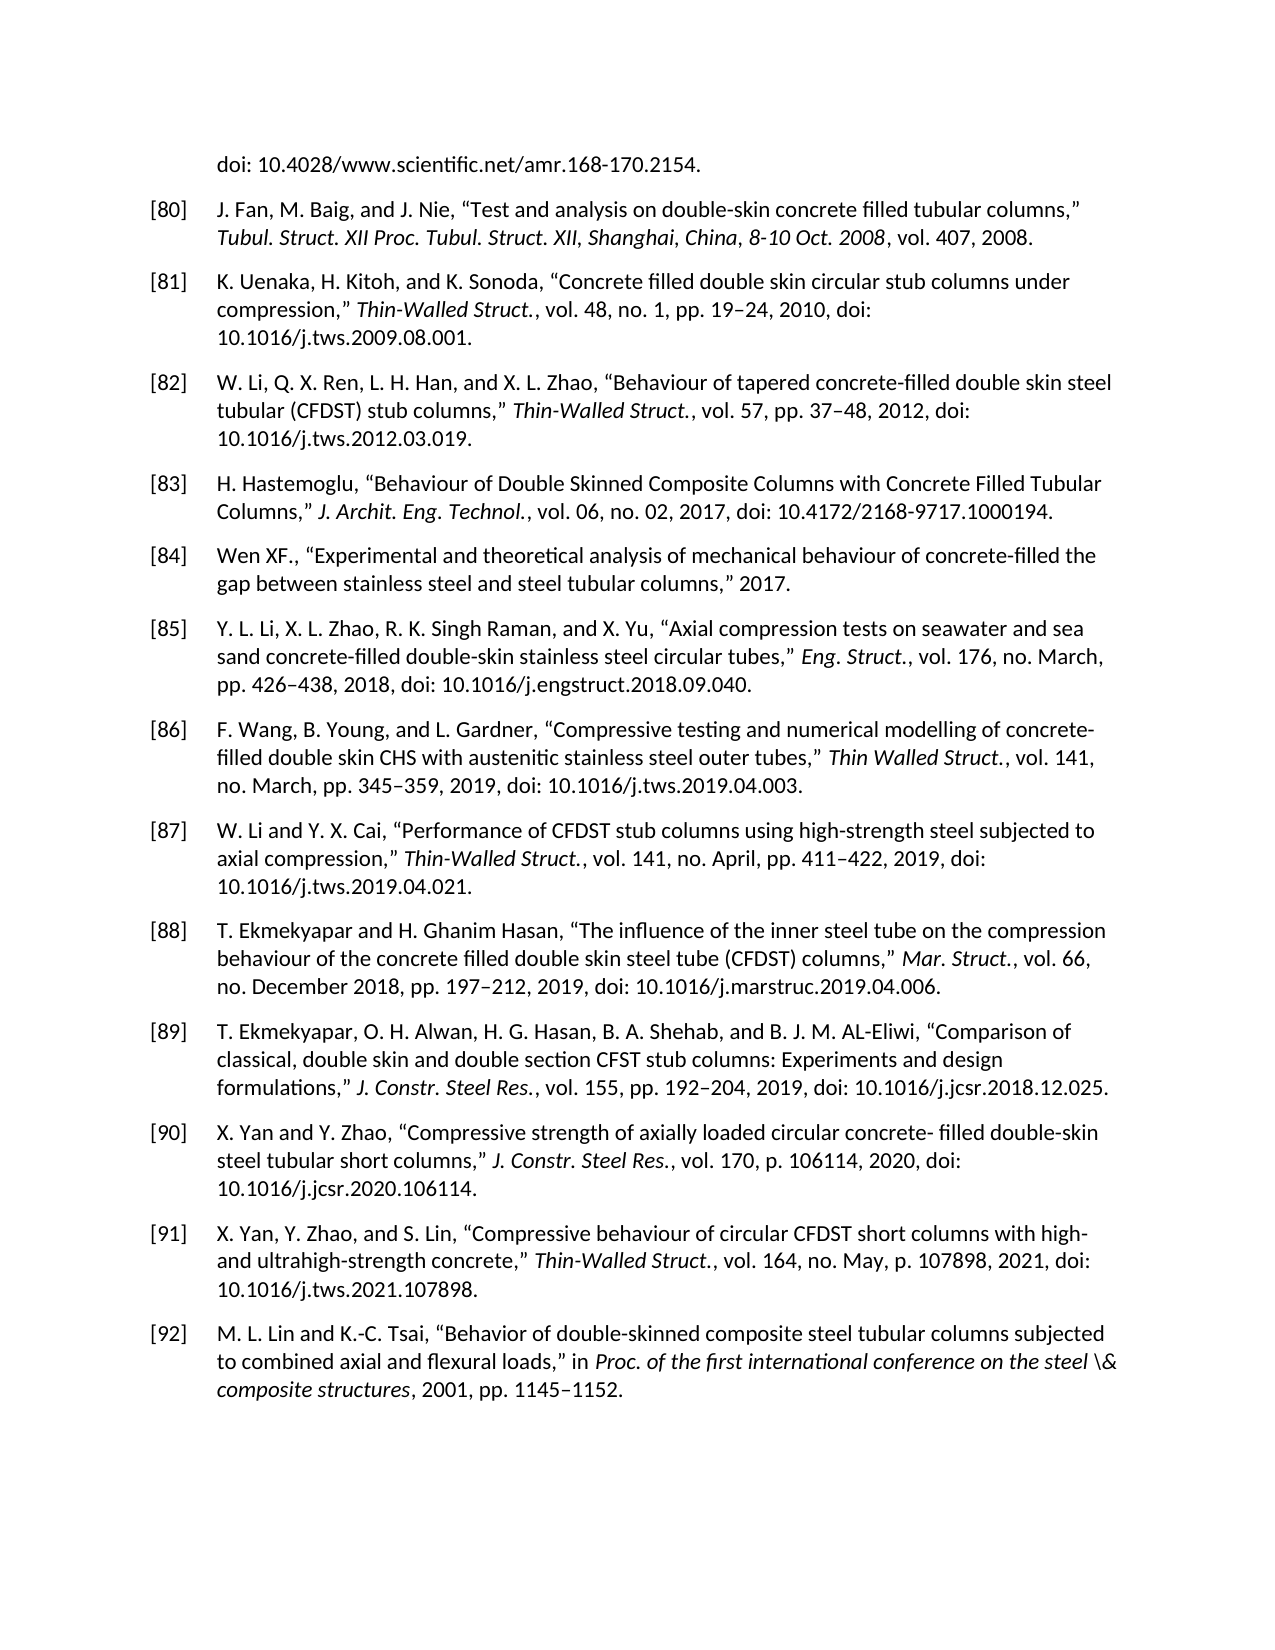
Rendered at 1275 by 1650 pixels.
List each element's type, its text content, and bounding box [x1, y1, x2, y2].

text [89] T. Ekmekyapar, O. H. Alwan, H. G. Hasan, B. A. Shehab, and B. J. M. AL-Eliwi, “Comparison of classical, double skin and double section CFST stub columns: Experiments and design formulations,” J. Constr. Steel Res., vol. 155, pp. 192–204, 2019, doi: 10.1016/j.jcsr.2018.12.025. [150, 1017, 1125, 1101]
text [82] W. Li, Q. X. Ren, L. H. Han, and X. L. Zhao, “Behaviour of tapered concrete-filled double skin steel tubular (CFDST) stub columns,” Thin-Walled Struct., vol. 57, pp. 37–48, 2012, doi: 10.1016/j.tws.2012.03.019. [150, 368, 1125, 452]
text [83] H. Hastemoglu, “Behaviour of Double Skinned Composite Columns with Concrete Filled Tubular Columns,” J. Archit. Eng. Technol., vol. 06, no. 02, 2017, doi: 10.4172/2168-9717.1000194. [150, 469, 1125, 525]
text [87] W. Li and Y. X. Cai, “Performance of CFDST stub columns using high-strength steel subjected to axial compression,” Thin-Walled Struct., vol. 141, no. April, pp. 411–422, 2019, doi: 10.1016/j.tws.2019.04.021. [150, 816, 1125, 900]
text [86] F. Wang, B. Young, and L. Gardner, “Compressive testing and numerical modelling of concrete- filled double skin CHS with austenitic stainless steel outer tubes,” Thin Walled Struct., vol. 141, no. March, pp. 345–359, 2019, doi: 10.1016/j.tws.2019.04.003. [150, 715, 1125, 799]
text [91] X. Yan, Y. Zhao, and S. Lin, “Compressive behaviour of circular CFDST short columns with high- and ultrahigh-strength concrete,” Thin-Walled Struct., vol. 164, no. May, p. 107898, 2021, doi: 10.1016/j.tws.2021.107898. [150, 1219, 1125, 1303]
text [84] Wen XF., “Experimental and theoretical analysis of mechanical behaviour of concrete-filled the gap between stainless steel and steel tubular columns,” 2017. [150, 542, 1125, 598]
text [88] T. Ekmekyapar and H. Ghanim Hasan, “The influence of the inner steel tube on the compression behaviour of the concrete filled double skin steel tube (CFDST) columns,” Mar. Struct., vol. 66, no. December 2018, pp. 197–212, 2019, doi: 10.1016/j.marstruc.2019.04.006. [150, 916, 1125, 1001]
text [80] J. Fan, M. Baig, and J. Nie, “Test and analysis on double-skin concrete filled tubular columns,” Tubul. Struct. XII Proc. Tubul. Struct. XII, Shanghai, China, 8-10 Oct. 2008, vol. 407, 2008. [150, 195, 1125, 251]
text [92] M. L. Lin and K.-C. Tsai, “Behavior of double-skinned composite steel tubular columns subjected to combined axial and flexural loads,” in Proc. of the first international conference on the steel \& composite structures, 2001, pp. 1145–1152. [150, 1319, 1125, 1403]
text [85] Y. L. Li, X. L. Zhao, R. K. Singh Raman, and X. Yu, “Axial compression tests on seawater and sea sand concrete-filled double-skin stainless steel circular tubes,” Eng. Struct., vol. 176, no. March, pp. 426–438, 2018, doi: 10.1016/j.engstruct.2018.09.040. [150, 614, 1125, 698]
text [90] X. Yan and Y. Zhao, “Compressive strength of axially loaded circular concrete- filled double-skin steel tubular short columns,” J. Constr. Steel Res., vol. 170, p. 106114, 2020, doi: 10.1016/j.jcsr.2020.106114. [150, 1118, 1125, 1202]
text [81] K. Uenaka, H. Kitoh, and K. Sonoda, “Concrete filled double skin circular stub columns under compression,” Thin-Walled Struct., vol. 48, no. 1, pp. 19–24, 2010, doi: 10.1016/j.tws.2009.08.001. [150, 267, 1125, 351]
